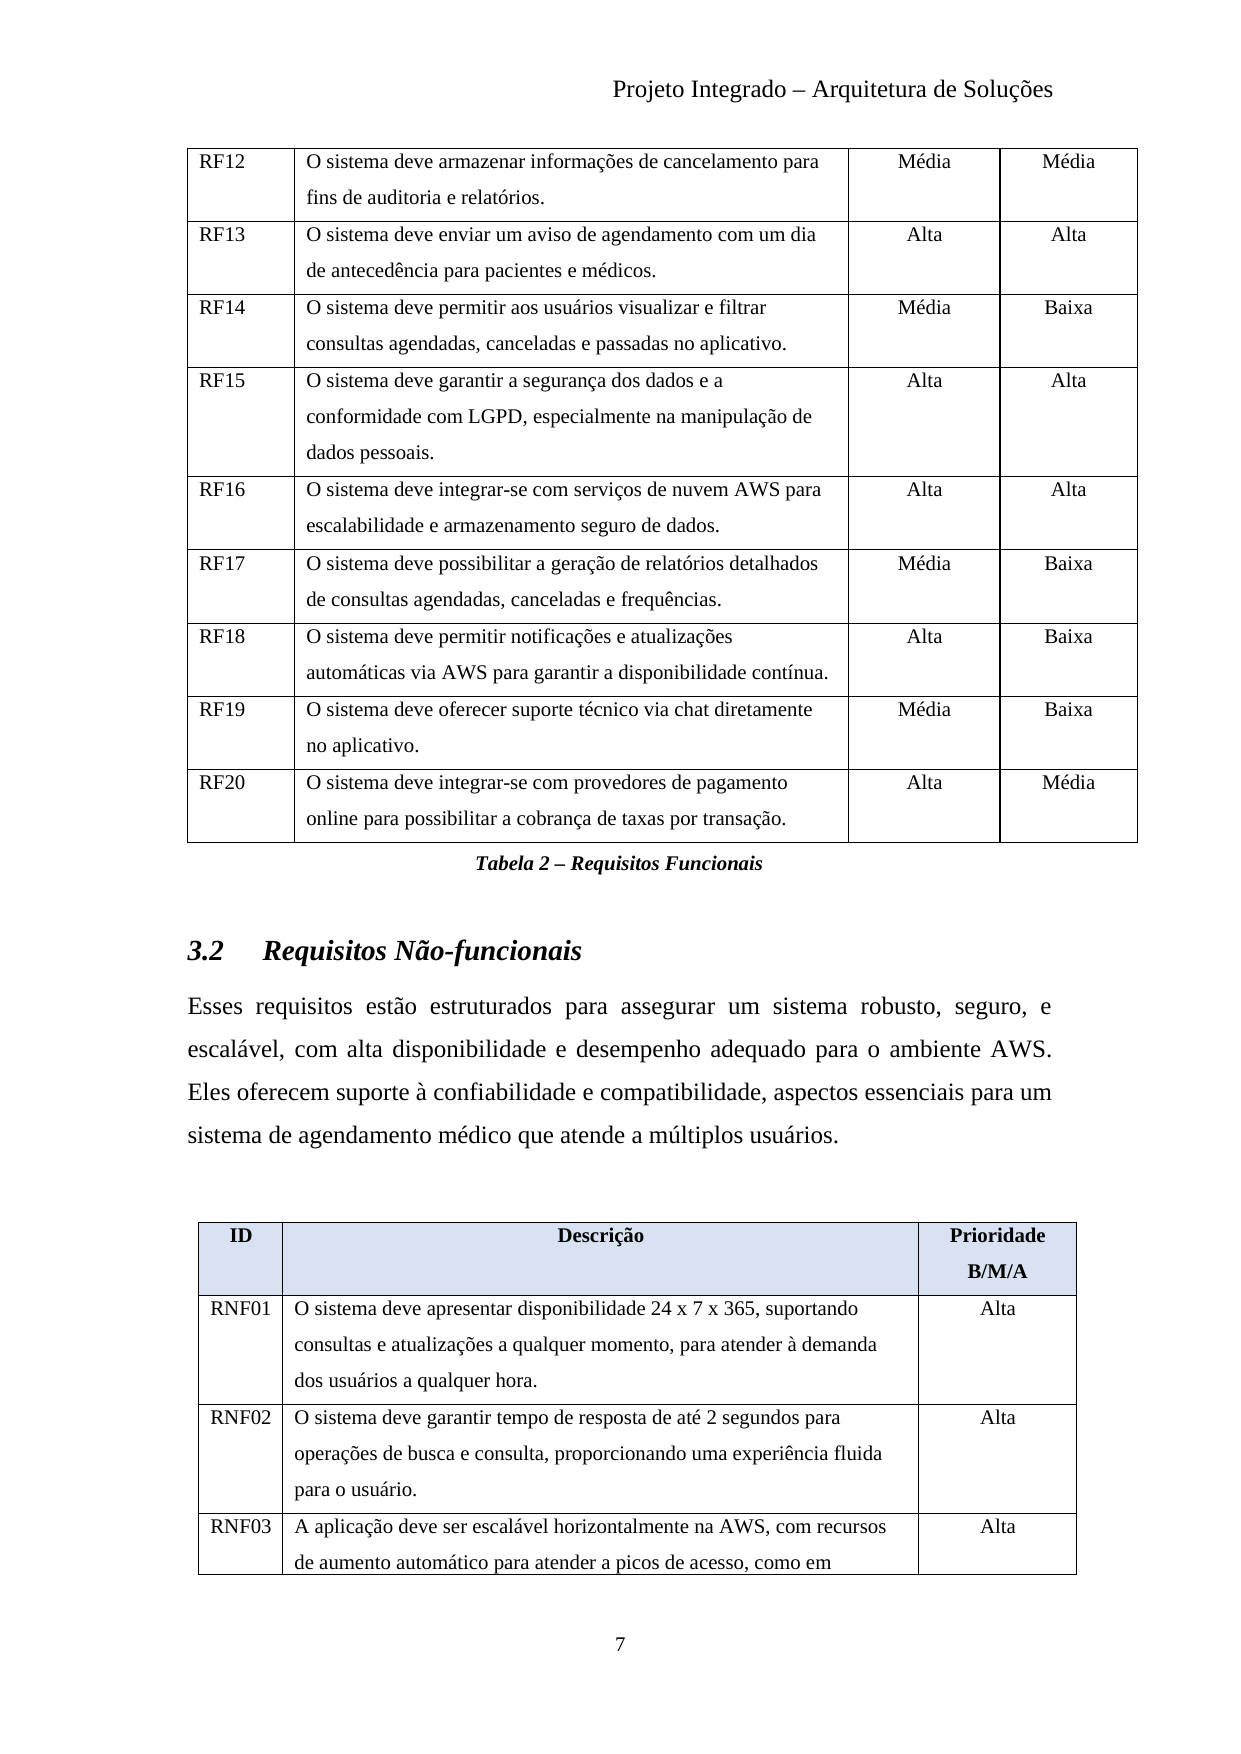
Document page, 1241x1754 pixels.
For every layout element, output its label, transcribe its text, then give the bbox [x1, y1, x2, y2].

table_header Descrição [283, 1223, 918, 1295]
table_cell Alta [849, 222, 999, 294]
table_cell RF12 [188, 149, 294, 221]
table_cell RF13 [188, 222, 294, 294]
table_cell Média [849, 295, 999, 367]
table_cell RF14 [188, 295, 294, 367]
table_cell RF19 [188, 697, 294, 769]
table_cell O sistema deve oferecer suporte técnico via chat diretamente no aplicativo. [295, 697, 848, 769]
table_cell Média [1001, 149, 1137, 221]
table_cell RF15 [188, 368, 294, 476]
table_header Prioridade B/M/A [919, 1223, 1076, 1295]
table_cell Alta [1001, 368, 1137, 476]
table_cell O sistema deve integrar-se com provedores de pagamento online para possibilitar a cobrança de taxas por transação. [295, 770, 848, 842]
table_cell Alta [919, 1296, 1076, 1404]
subtitle Requisitos Não-funcionais [187, 933, 1053, 966]
table_cell RNF01 [199, 1296, 282, 1404]
table_cell O sistema deve armazenar informações de cancelamento para fins de auditoria e relatórios. [295, 149, 848, 221]
text Tabela 2 – Requisitos Funcionais [187, 851, 1053, 875]
table_cell O sistema deve apresentar disponibilidade 24 x 7 x 365, suportando consultas e atualizações a qualquer momento, para atender à demanda dos usuários a qualquer hora. [283, 1296, 918, 1404]
table_cell Alta [919, 1514, 1076, 1574]
table_cell Média [849, 697, 999, 769]
table_cell Alta [1001, 222, 1137, 294]
table_cell RF17 [188, 550, 294, 622]
table_cell Alta [849, 770, 999, 842]
table_cell RF18 [188, 624, 294, 696]
table_cell Baixa [1001, 697, 1137, 769]
table_cell Baixa [1001, 624, 1137, 696]
table_cell O sistema deve permitir notificações e atualizações automáticas via AWS para garantir a disponibilidade contínua. [295, 624, 848, 696]
table_cell O sistema deve garantir a segurança dos dados e a conformidade com LGPD, especialmente na manipulação de dados pessoais. [295, 368, 848, 476]
table_cell Baixa [1001, 295, 1137, 367]
table_cell RF20 [188, 770, 294, 842]
table_cell Média [1001, 770, 1137, 842]
table_cell RNF03 [199, 1514, 282, 1574]
table_cell Alta [1001, 477, 1137, 549]
table_cell Média [849, 149, 999, 221]
text Esses requisitos estão estruturados para assegurar um sistema robusto, seguro, e escalável, com alta disponibilidade e desempenho adequado para o ambiente AWS. Eles oferecem suporte à confiabilidade e compatibilidade, aspectos essenciais para um sistema de agendamento médico que atende a múltiplos usuários. [187, 991, 1053, 1149]
table_cell Alta [919, 1405, 1076, 1513]
table_header ID [199, 1223, 282, 1295]
table_cell RNF02 [199, 1405, 282, 1513]
table_cell Alta [849, 368, 999, 476]
table_cell RF16 [188, 477, 294, 549]
table_cell Alta [849, 477, 999, 549]
table_cell Baixa [1001, 550, 1137, 622]
table_cell O sistema deve permitir aos usuários visualizar e filtrar consultas agendadas, canceladas e passadas no aplicativo. [295, 295, 848, 367]
table_cell O sistema deve enviar um aviso de agendamento com um dia de antecedência para pacientes e médicos. [295, 222, 848, 294]
table_cell Média [849, 550, 999, 622]
table_cell Alta [849, 624, 999, 696]
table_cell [283, 1514, 918, 1574]
table_cell O sistema deve garantir tempo de resposta de até 2 segundos para operações de busca e consulta, proporcionando uma experiência fluida para o usuário. [283, 1405, 918, 1513]
table_cell O sistema deve integrar-se com serviços de nuvem AWS para escalabilidade e armazenamento seguro de dados. [295, 477, 848, 549]
table_cell O sistema deve possibilitar a geração de relatórios detalhados de consultas agendadas, canceladas e frequências. [295, 550, 848, 622]
